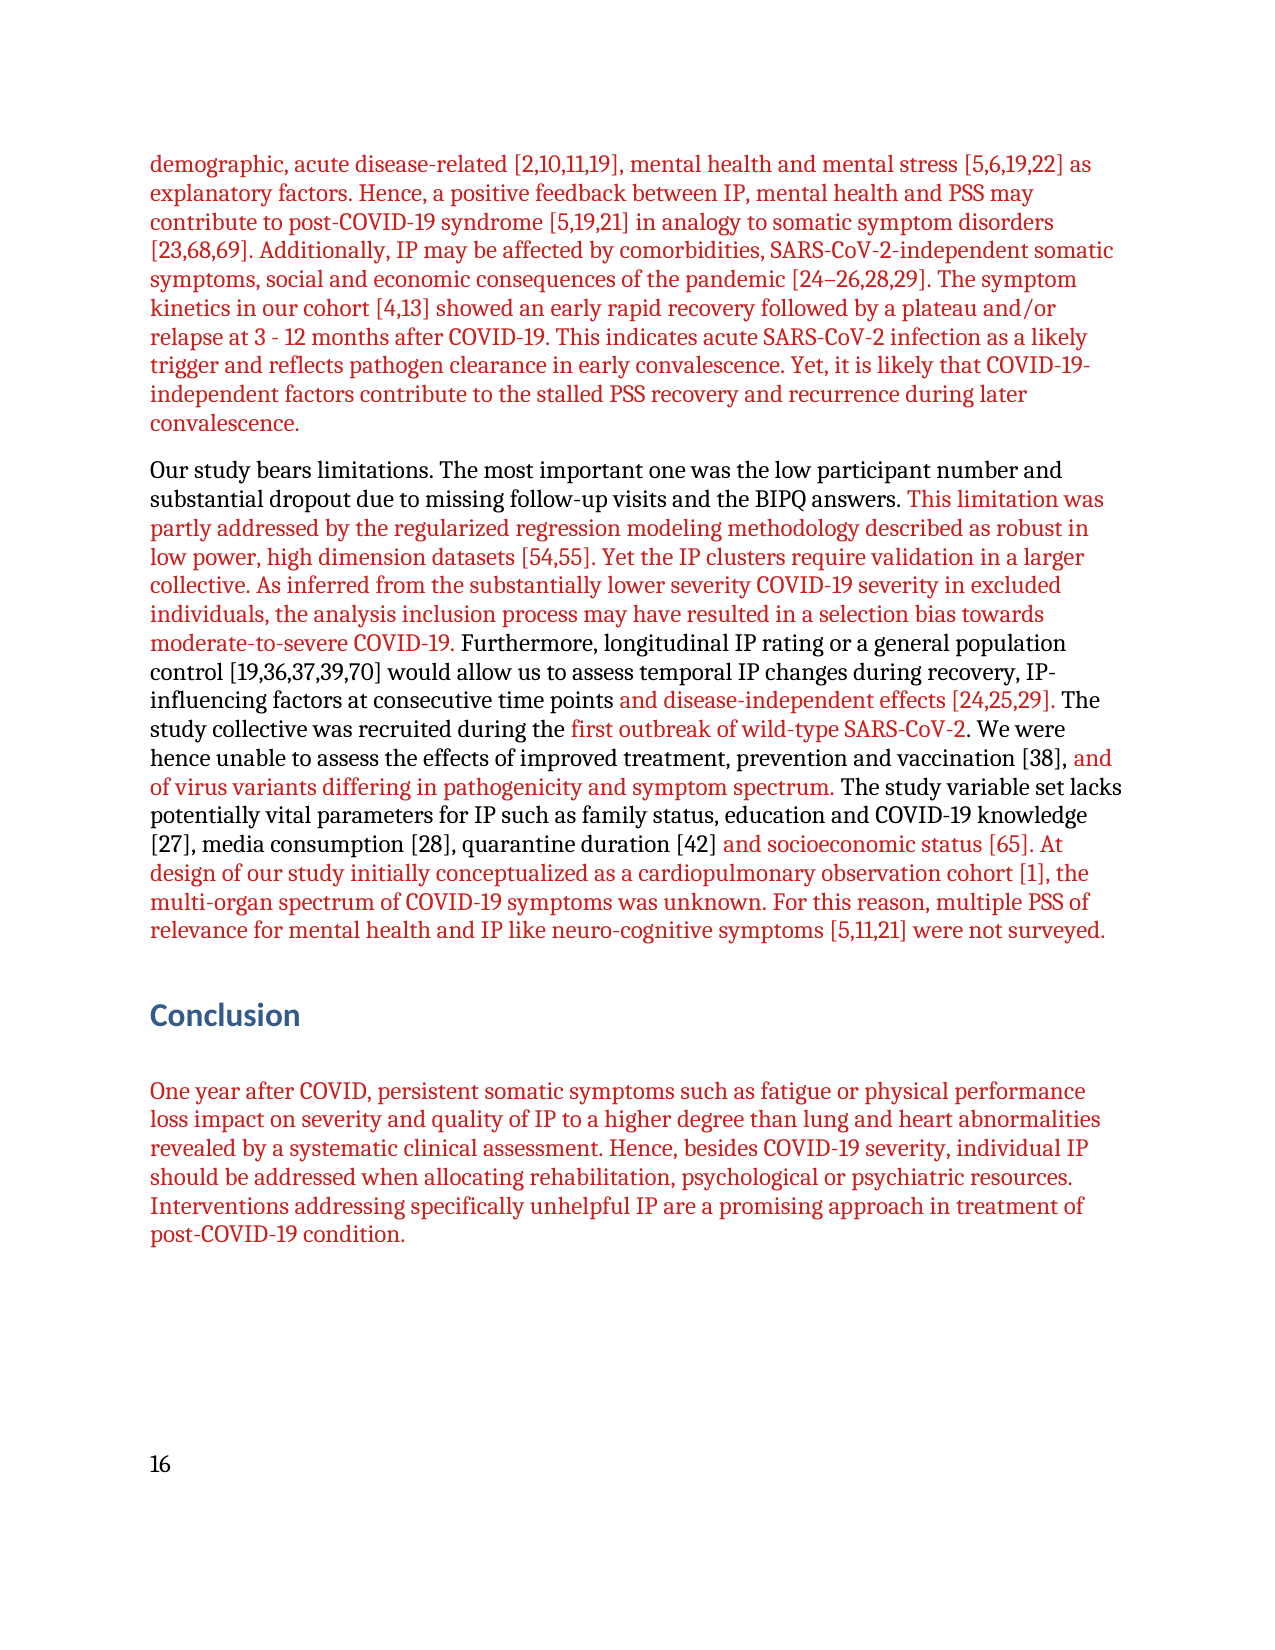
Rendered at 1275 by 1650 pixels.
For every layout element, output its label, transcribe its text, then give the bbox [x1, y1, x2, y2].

subtitle Conclusion [150, 994, 1125, 1035]
text Our study bears limitations. The most important one was the low participant number and substantial dropout due to missing follow-up visits and the BIPQ answers. This limitation was partly addressed by the regularized regression modeling methodology described as robust in low power, high dimension datasets [54,55]. Yet the IP clusters require validation in a larger collective. As inferred from the substantially lower severity COVID-19 severity in excluded individuals, the analysis inclusion process may have resulted in a selection bias towards moderate-to-severe COVID-19. Furthermore, longitudinal IP rating or a general population control [19,36,37,39,70] would allow us to assess temporal IP changes during recovery, IP-influencing factors at consecutive time points and disease-independent effects [24,25,29]. The study collective was recruited during the first outbreak of wild-type SARS-CoV-2. We were hence unable to assess the effects of improved treatment, prevention and vaccination [38], and of virus variants differing in pathogenicity and symptom spectrum. The study variable set lacks potentially vital parameters for IP such as family status, education and COVID-19 knowledge [27], media consumption [28], quarantine duration [42] and socioeconomic status [65]. At design of our study initially conceptualized as a cardiopulmonary observation cohort [1], the multi-organ spectrum of COVID-19 symptoms was unknown. For this reason, multiple PSS of relevance for mental health and IP like neuro-cognitive symptoms [5,11,21] were not surveyed. [150, 456, 1125, 945]
text One year after COVID, persistent somatic symptoms such as fatigue or physical performance loss impact on severity and quality of IP to a higher degree than lung and heart abnormalities revealed by a systematic clinical assessment. Hence, besides COVID-19 severity, individual IP should be addressed when allocating rehabilitation, psychological or psychiatric resources. Interventions addressing specifically unhelpful IP are a promising approach in treatment of post-COVID-19 condition. [150, 1077, 1125, 1249]
